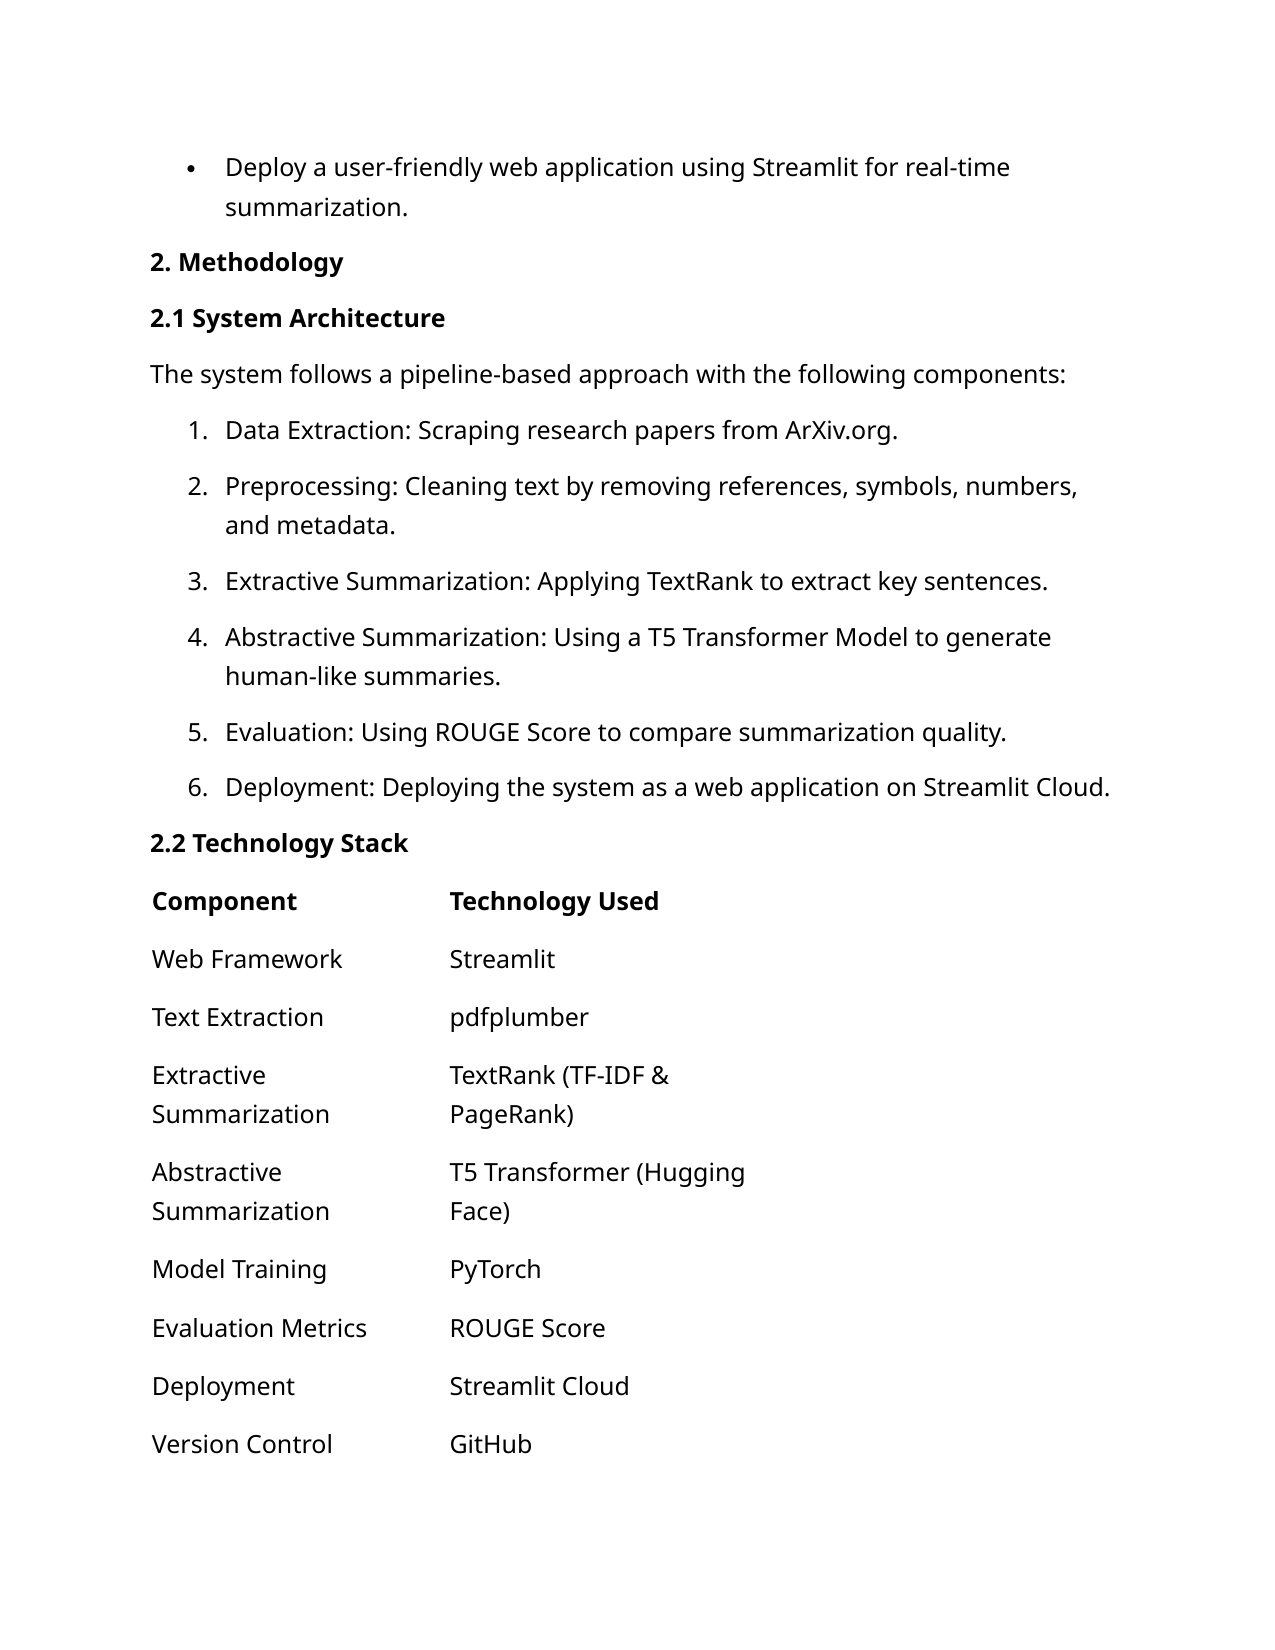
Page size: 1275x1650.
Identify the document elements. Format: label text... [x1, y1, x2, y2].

table_cell Model Training [150, 1251, 448, 1309]
list Evaluation: Using ROUGE Score to compare summarization quality. [187, 714, 1125, 748]
list Abstractive Summarization: Using a T5 Transformer Model to generate human-like summaries. [187, 619, 1125, 692]
table_cell Extractive Summarization [150, 1056, 448, 1153]
table_cell TextRank (TF-IDF & PageRank) [448, 1056, 781, 1153]
table_cell Text Extraction [150, 998, 448, 1056]
list Data Extraction: Scraping research papers from ArXiv.org. [187, 412, 1125, 447]
text 2.2 Technology Stack [150, 826, 1125, 860]
text 2.1 System Architecture [150, 301, 1125, 335]
table_cell GitHub [448, 1425, 781, 1483]
table_cell PyTorch [448, 1251, 781, 1309]
table_cell Abstractive Summarization [150, 1153, 448, 1251]
table_cell pdfplumber [448, 998, 781, 1056]
list Deploy a user-friendly web application using Streamlit for real-time summarization. [187, 150, 1125, 223]
list Extractive Summarization: Applying TextRank to extract key sentences. [187, 563, 1125, 597]
table_cell ROUGE Score [448, 1309, 781, 1367]
table_cell Streamlit [448, 940, 781, 998]
list Preprocessing: Cleaning text by removing references, symbols, numbers, and metadata. [187, 468, 1125, 542]
table_header Technology Used [448, 882, 781, 940]
text The system follows a pipeline-based approach with the following components: [150, 357, 1125, 391]
table_cell Deployment [150, 1367, 448, 1425]
table_cell T5 Transformer (Hugging Face) [448, 1153, 781, 1251]
text 2. Methodology [150, 245, 1125, 279]
table_header Component [150, 882, 448, 940]
table_cell Version Control [150, 1425, 448, 1483]
table_cell Evaluation Metrics [150, 1309, 448, 1367]
table_cell Web Framework [150, 940, 448, 998]
list Deployment: Deploying the system as a web application on Streamlit Cloud. [187, 770, 1125, 804]
table_cell Streamlit Cloud [448, 1367, 781, 1425]
